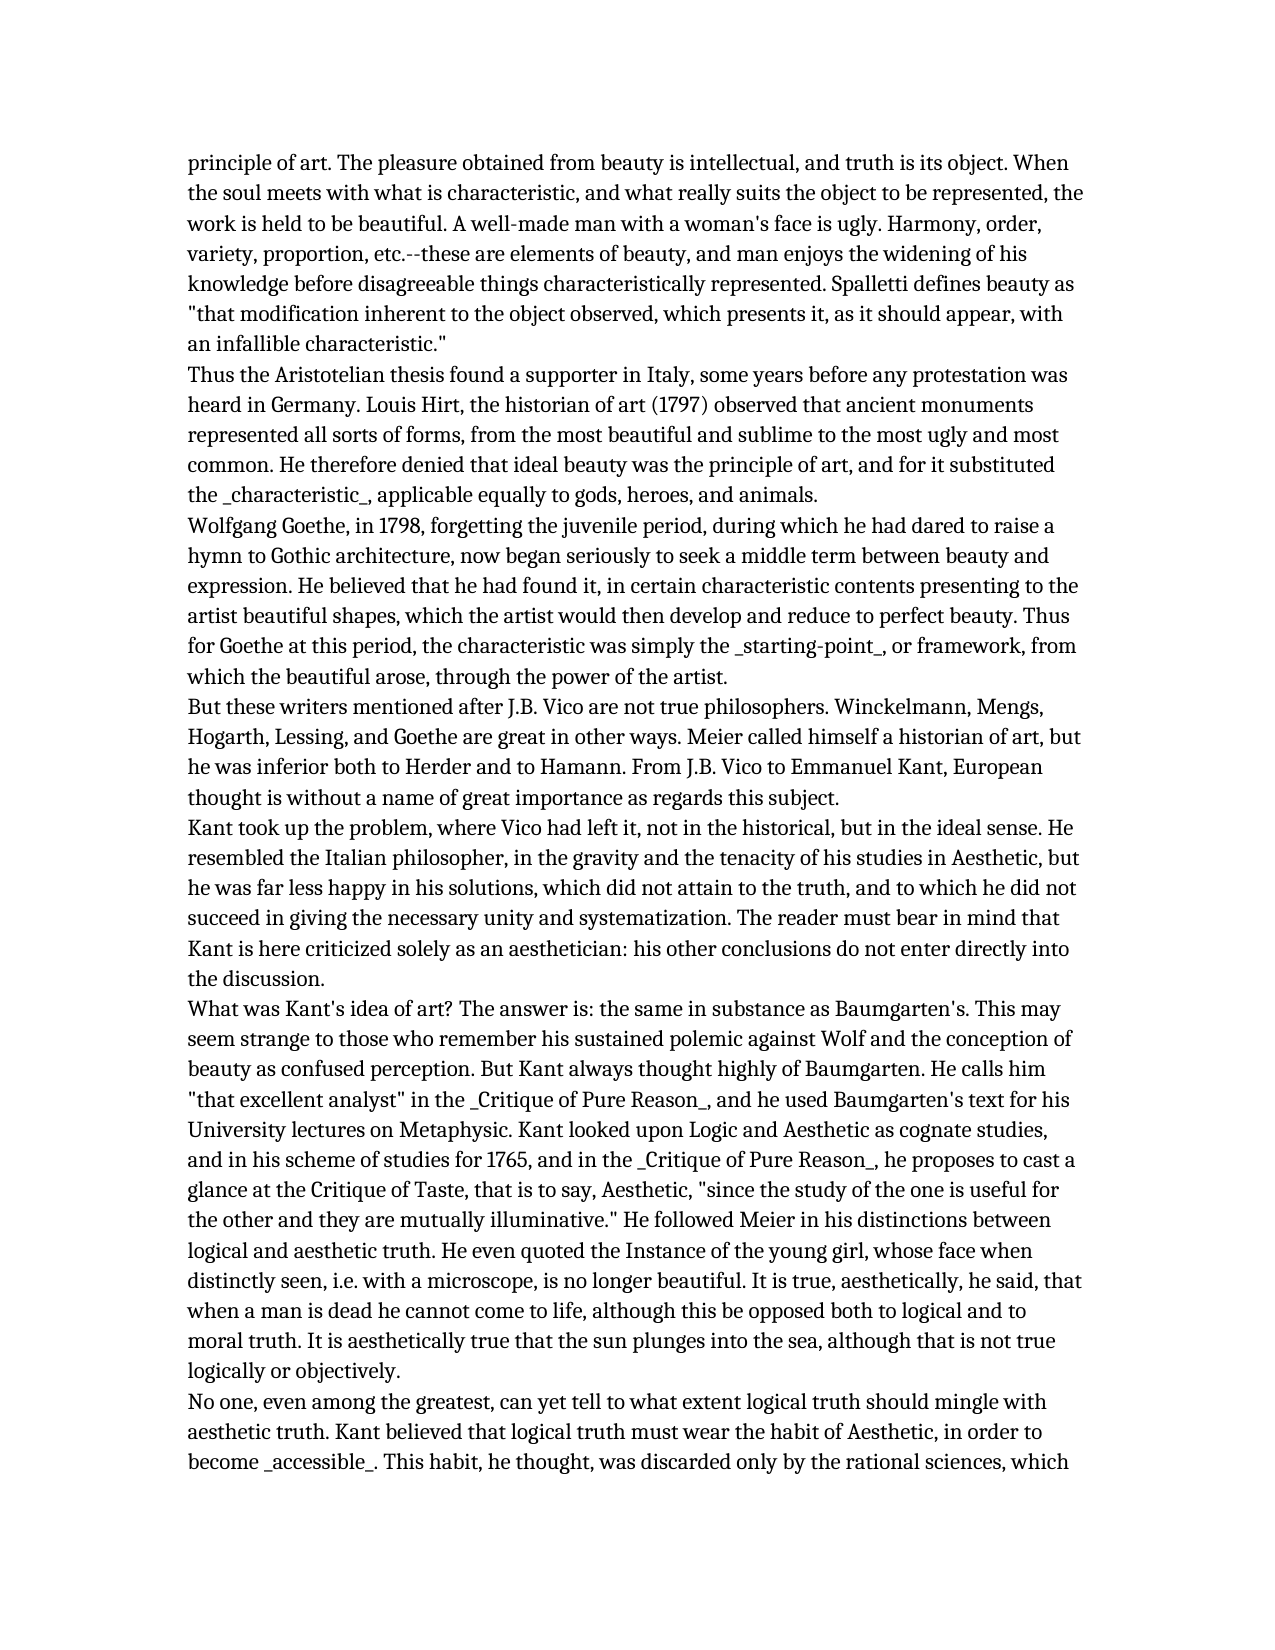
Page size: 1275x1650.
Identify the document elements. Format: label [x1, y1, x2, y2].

text [187, 150, 1087, 1475]
